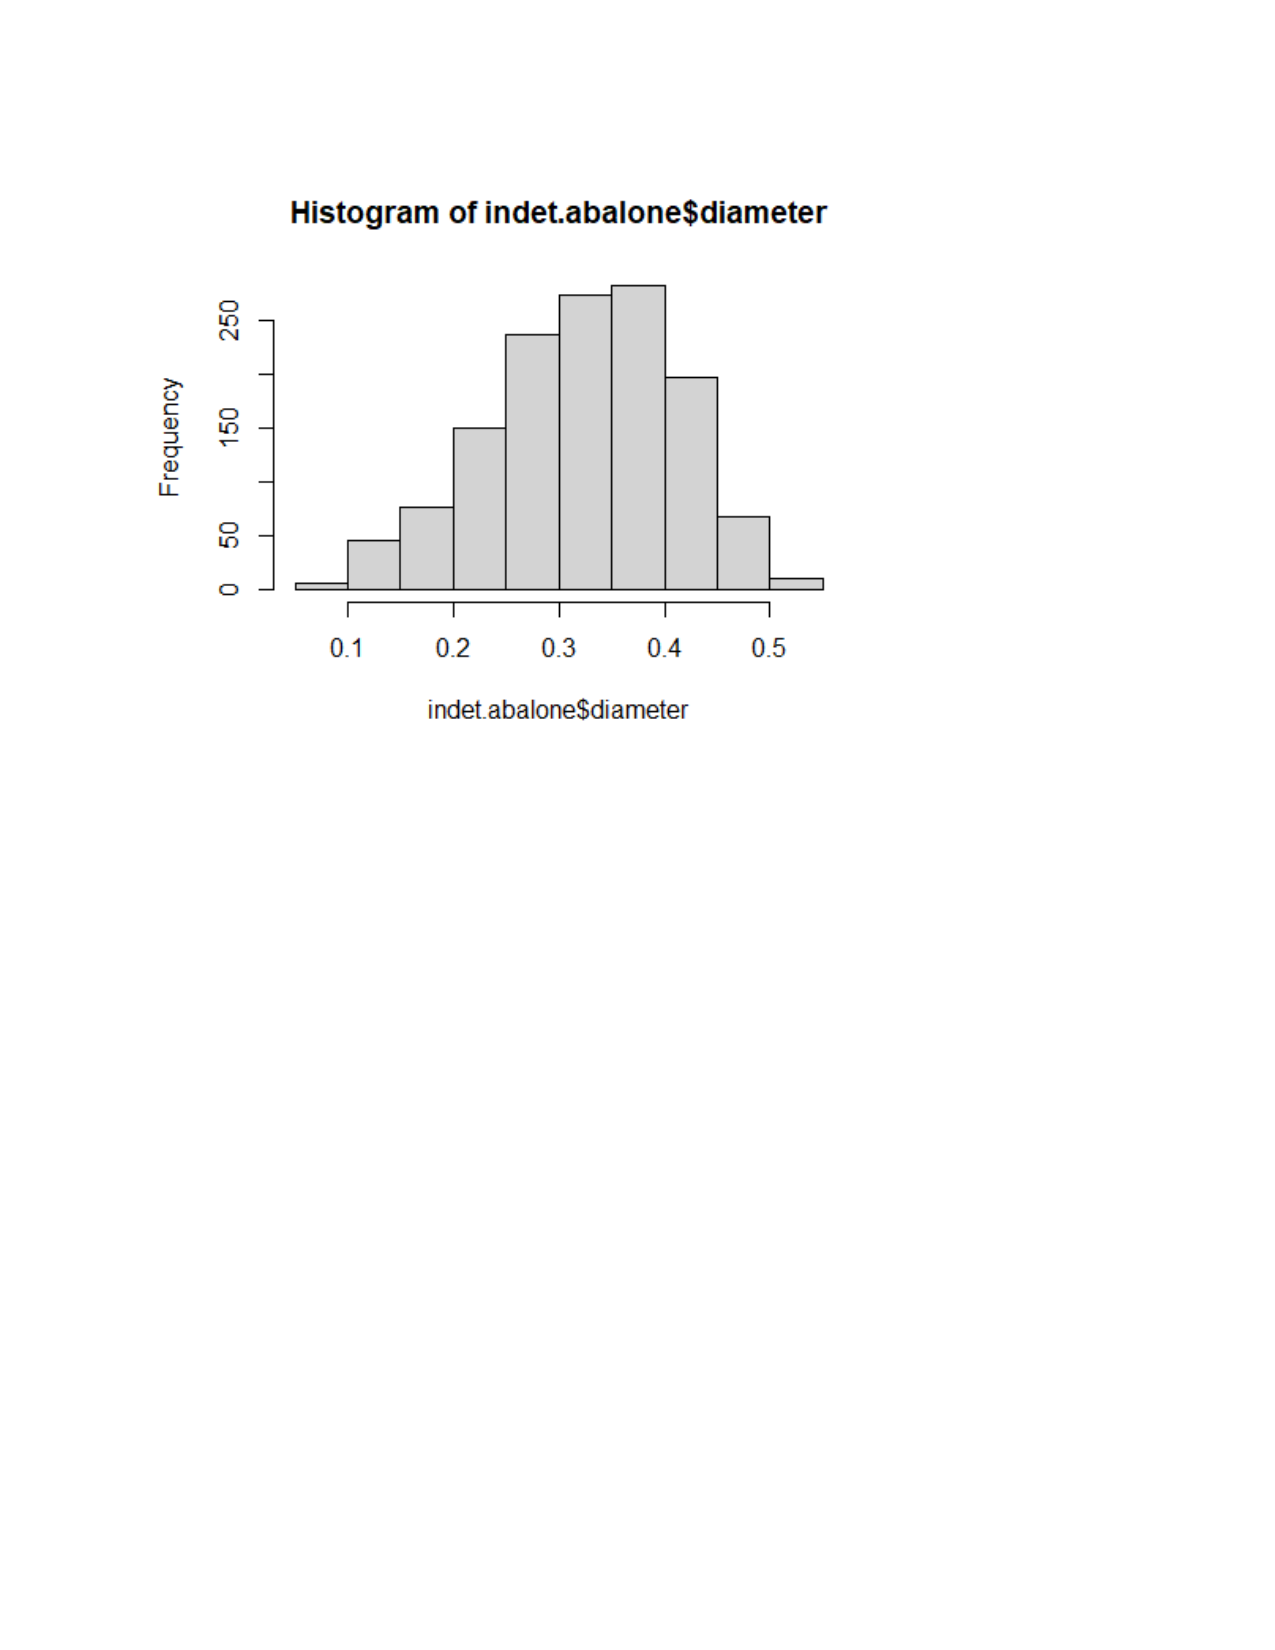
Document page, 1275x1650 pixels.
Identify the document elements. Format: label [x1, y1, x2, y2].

picture [150, 150, 908, 757]
